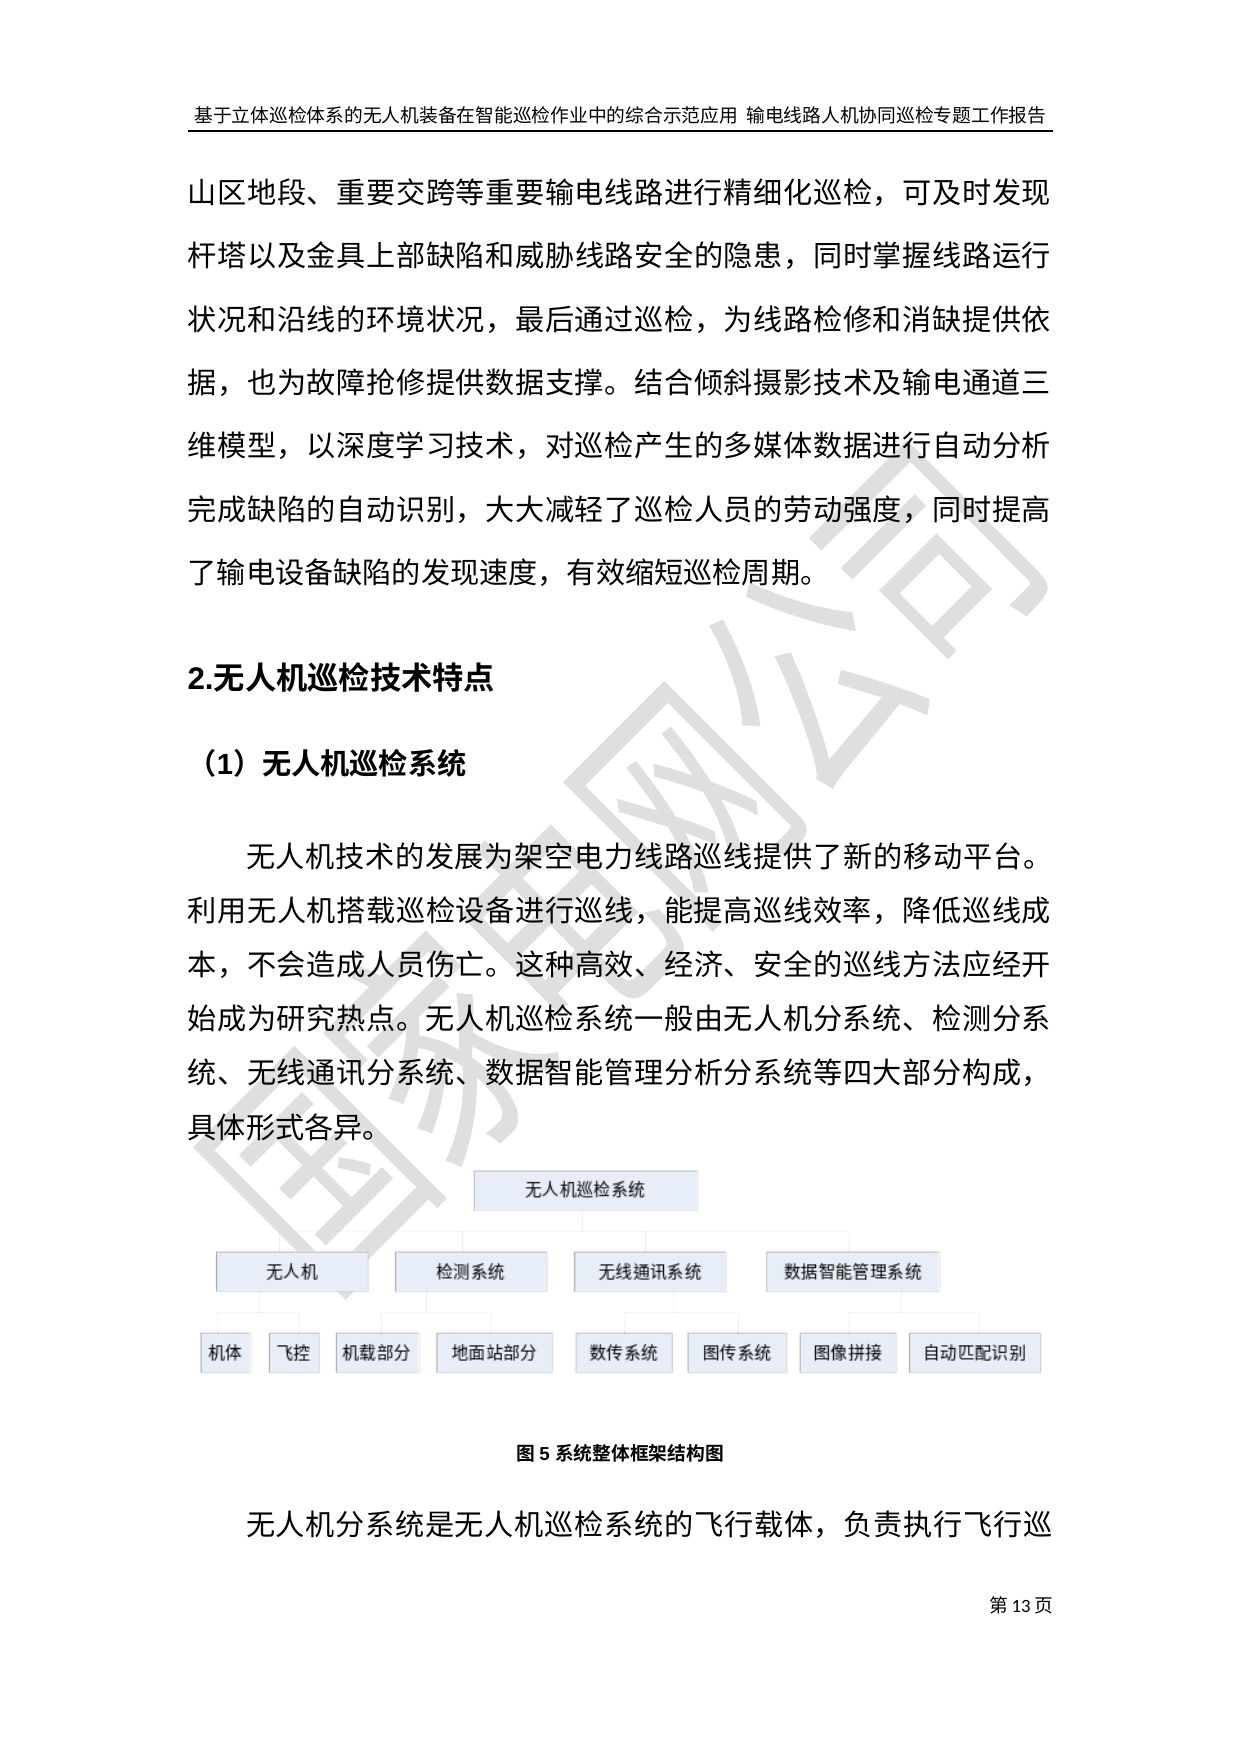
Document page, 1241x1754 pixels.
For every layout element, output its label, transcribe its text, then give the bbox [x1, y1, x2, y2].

text 无人机技术的发展为架空电力线路巡线提供了新的移动平台。利用无人机搭载巡检设备进行巡线，能提高巡线效率，降低巡线成本，不会造成人员伤亡。这种高效、经济、安全的巡线方法应经开始成为研究热点。无人机巡检系统一般由无人机分系统、检测分系统、无线通讯分系统、数据智能管理分析分系统等四大部分构成，具体形式各异。 [187, 824, 1053, 1149]
subtitle 2.无人机巡检技术特点 [187, 653, 1053, 698]
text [187, 169, 1053, 592]
subtitle （1）无人机巡检系统 [187, 741, 1053, 783]
text 图5 系统整体框架结构图 [187, 1432, 1053, 1472]
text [187, 1492, 1053, 1546]
